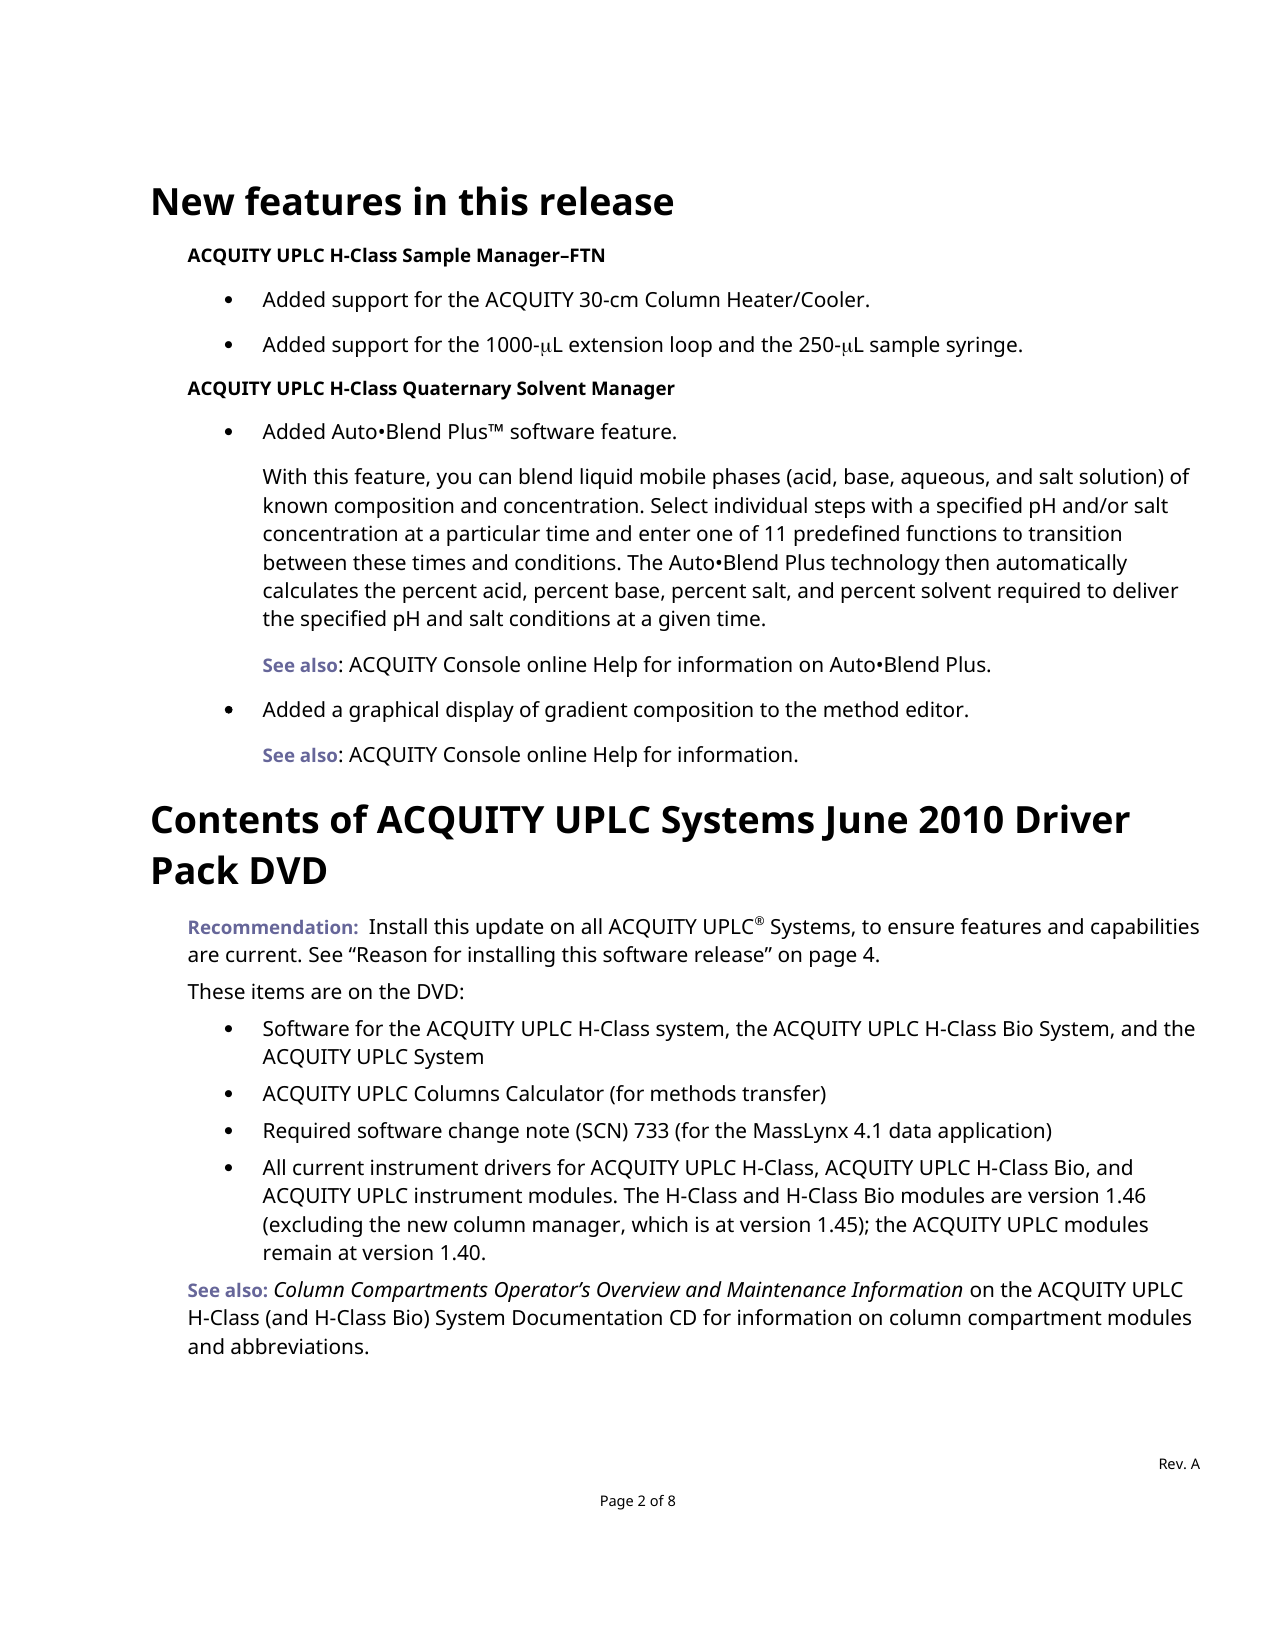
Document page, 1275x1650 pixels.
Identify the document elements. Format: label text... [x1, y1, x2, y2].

list Added Auto•Blend Plus™ software feature. [225, 417, 1200, 446]
text With this feature, you can blend liquid mobile phases (acid, base, aqueous, and salt solution) of known composition and concentration. Select individual steps with a specified pH and/or salt concentration at a particular time and enter one of 11 predefined functions to transition between these times and conditions. The Auto•Blend Plus technology then automatically calculates the percent acid, percent base, percent salt, and percent solvent required to deliver the specified pH and salt conditions at a given time. [262, 462, 1200, 633]
subtitle New features in this release [150, 175, 1200, 226]
text These items are on the DVD: [187, 977, 1200, 1006]
text See also: ACQUITY Console online Help for information. [262, 740, 1200, 768]
list Required software change note (SCN) 733 (for the MassLynx 4.1 data application) [225, 1116, 1200, 1144]
list Added a graphical display of gradient composition to the method editor. [225, 695, 1200, 723]
list Added support for the ACQUITY 30-cm Column Heater/Cooler. [225, 285, 1200, 313]
text ACQUITY UPLC H-Class Quaternary Solvent Manager [187, 375, 1200, 401]
list All current instrument drivers for ACQUITY UPLC H-Class, ACQUITY UPLC H-Class Bio, and ACQUITY UPLC instrument modules. The H-Class and H-Class Bio modules are version 1.46 (excluding the new column manager, which is at version 1.45); the ACQUITY UPLC modules remain at version 1.40. [225, 1153, 1200, 1267]
text Recommendation: Install this update on all ACQUITY UPLC® Systems, to ensure features and capabilities are current. See “Reason for installing this software release” on page 4. [187, 912, 1200, 969]
list ACQUITY UPLC Columns Calculator (for methods transfer) [225, 1079, 1200, 1108]
list Software for the ACQUITY UPLC H-Class system, the ACQUITY UPLC H-Class Bio System, and the ACQUITY UPLC System [225, 1014, 1200, 1071]
text See also: ACQUITY Console online Help for information on Auto•Blend Plus. [262, 650, 1200, 678]
text ACQUITY UPLC H-Class Sample Manager–FTN [187, 243, 1200, 268]
subtitle Contents of ACQUITY UPLC Systems June 2010 Driver Pack DVD [150, 793, 1200, 895]
list Added support for the 1000-L extension loop and the 250-L sample syringe. [225, 330, 1200, 358]
text See also: Column Compartments Operator’s Overview and Maintenance Information on the ACQUITY UPLC H-Class (and H-Class Bio) System Documentation CD for information on column compartment modules and abbreviations. [187, 1275, 1200, 1360]
